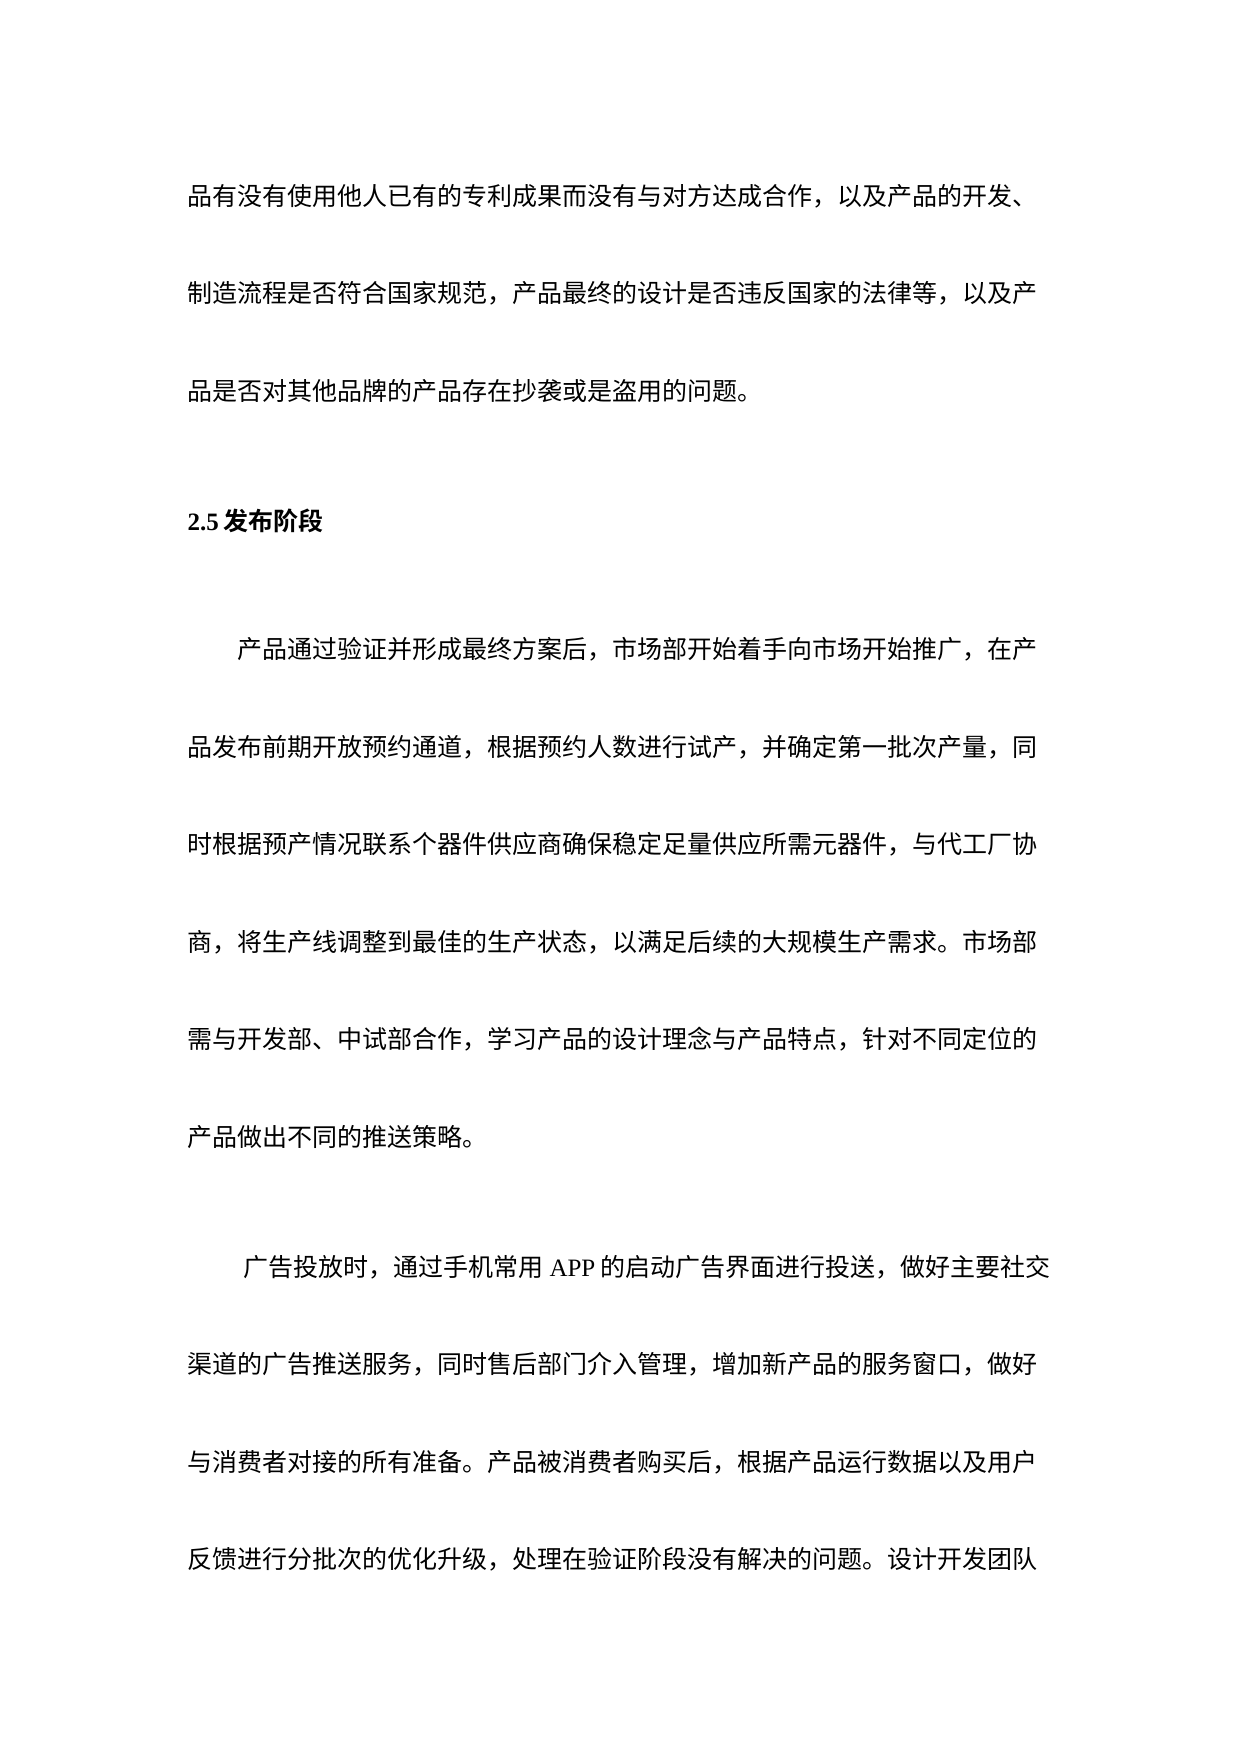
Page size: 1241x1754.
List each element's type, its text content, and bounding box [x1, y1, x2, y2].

text 2.5发布阶段 [187, 487, 1053, 552]
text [187, 1233, 1053, 1590]
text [187, 162, 1053, 422]
text 产品通过验证并形成最终方案后，市场部开始着手向市场开始推广，在产品发布前期开放预约通道，根据预约人数进行试产，并确定第一批次产量，同时根据预产情况联系个器件供应商确保稳定足量供应所需元器件，与代工厂协商，将生产线调整到最佳的生产状态，以满足后续的大规模生产需求。市场部需与开发部、中试部合作，学习产品的设计理念与产品特点，针对不同定位的产品做出不同的推送策略。 [187, 615, 1053, 1168]
